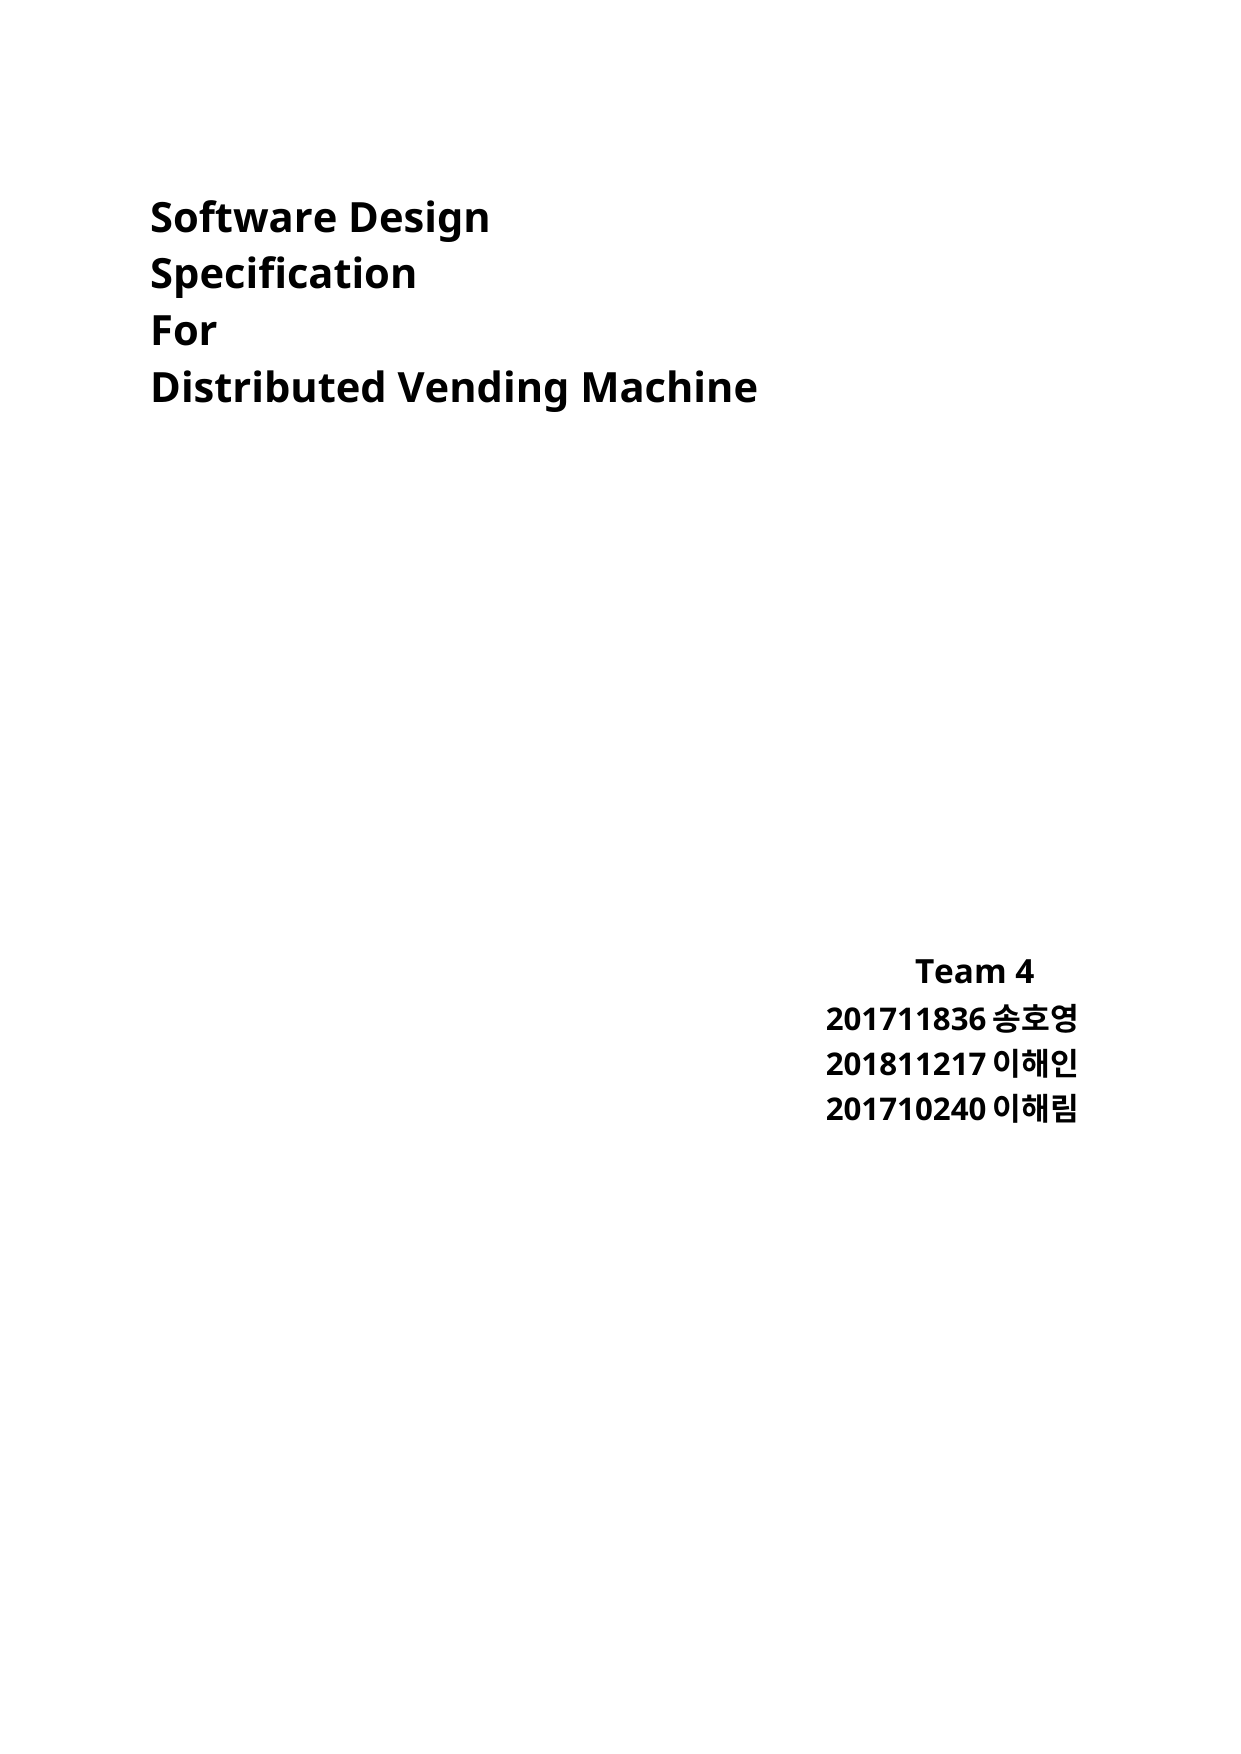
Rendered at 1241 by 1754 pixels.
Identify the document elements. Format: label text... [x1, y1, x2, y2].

text Team 4 [150, 948, 1090, 994]
text For [150, 301, 1090, 358]
text Specification [150, 244, 1090, 301]
text Software Design [150, 187, 1090, 244]
text 201711836 송호영 [150, 994, 1090, 1039]
text Distributed Vending Machine [150, 358, 1090, 414]
text 201710240 이해림 [150, 1084, 1090, 1130]
text 201811217 이해인 [150, 1039, 1090, 1084]
